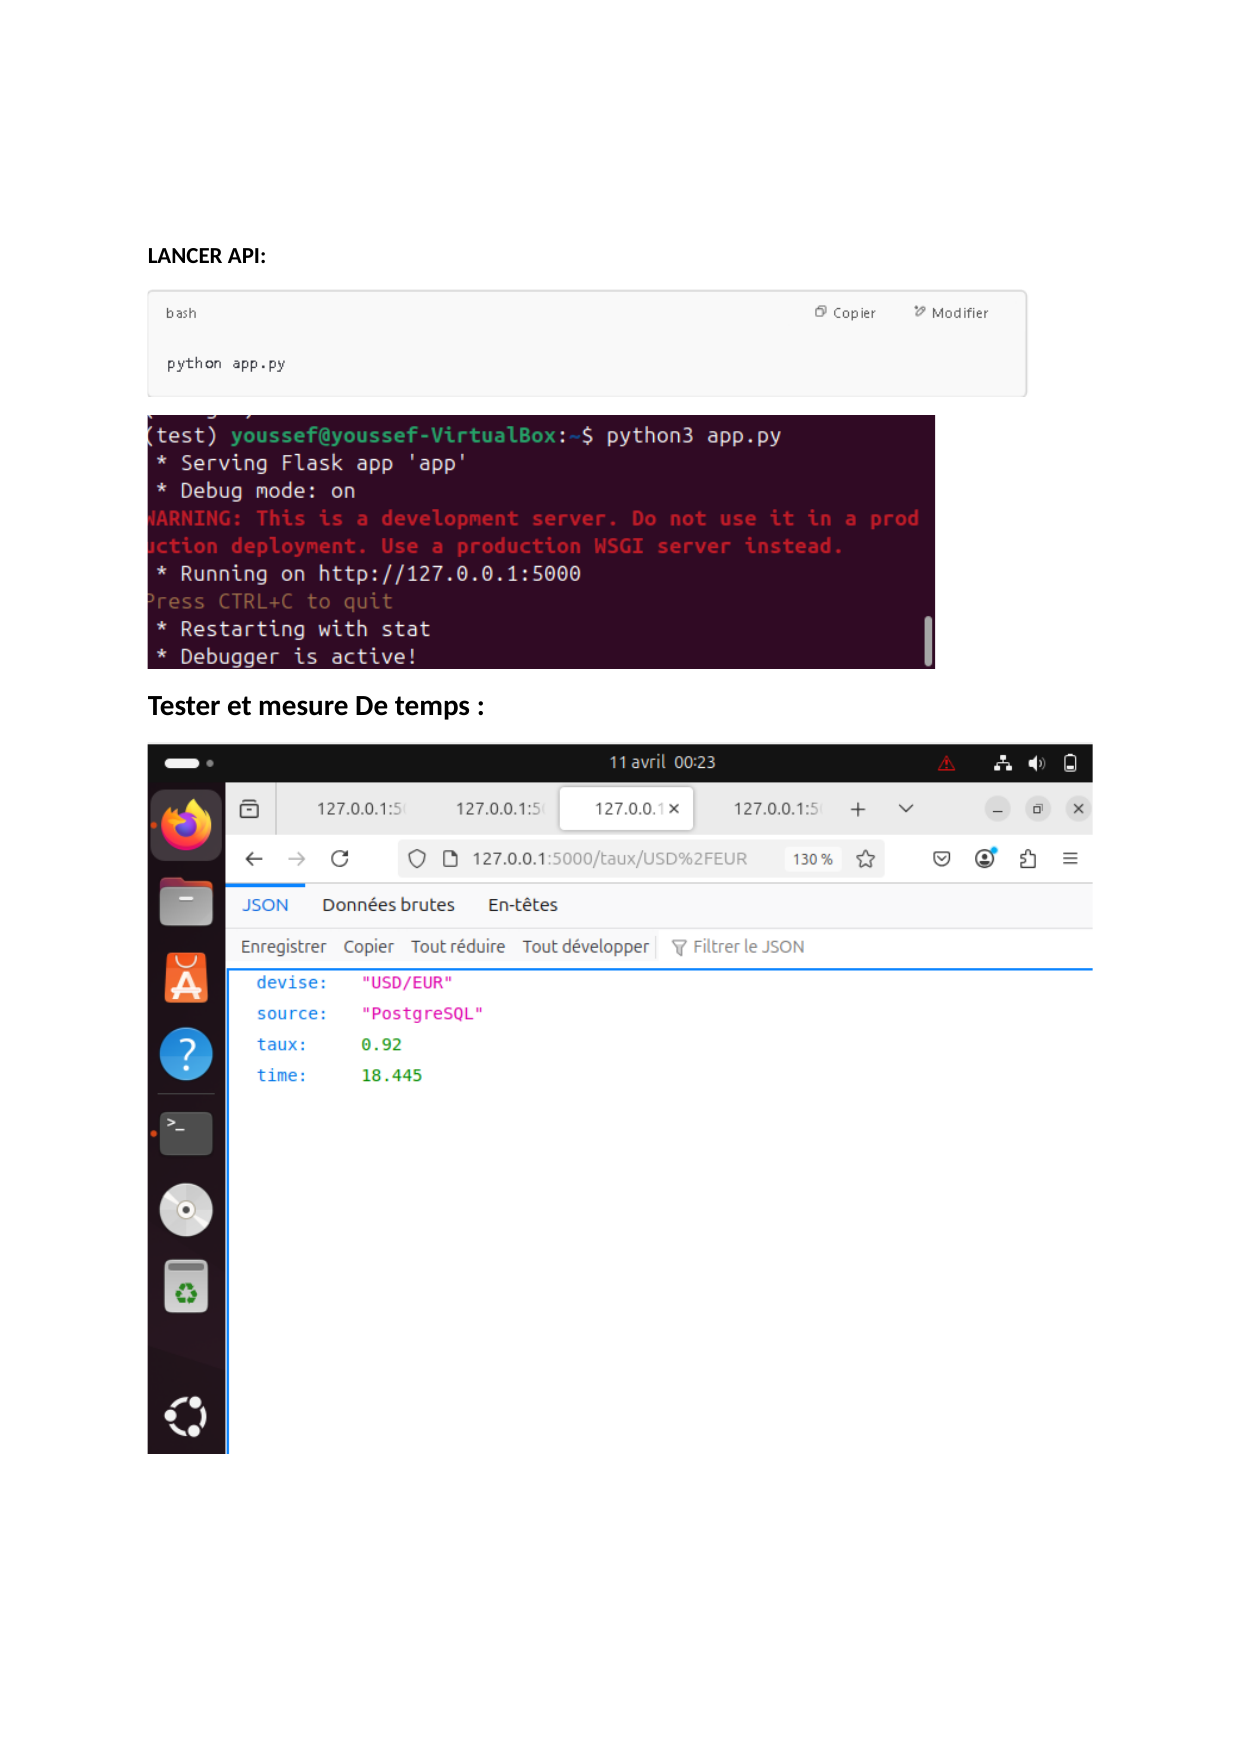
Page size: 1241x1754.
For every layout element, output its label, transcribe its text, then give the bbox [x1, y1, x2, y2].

picture [147, 742, 1093, 1454]
text Tester et mesure De temps : [148, 687, 1093, 723]
picture [147, 288, 1032, 397]
text LANCER API: [148, 241, 1093, 269]
picture [147, 415, 936, 669]
